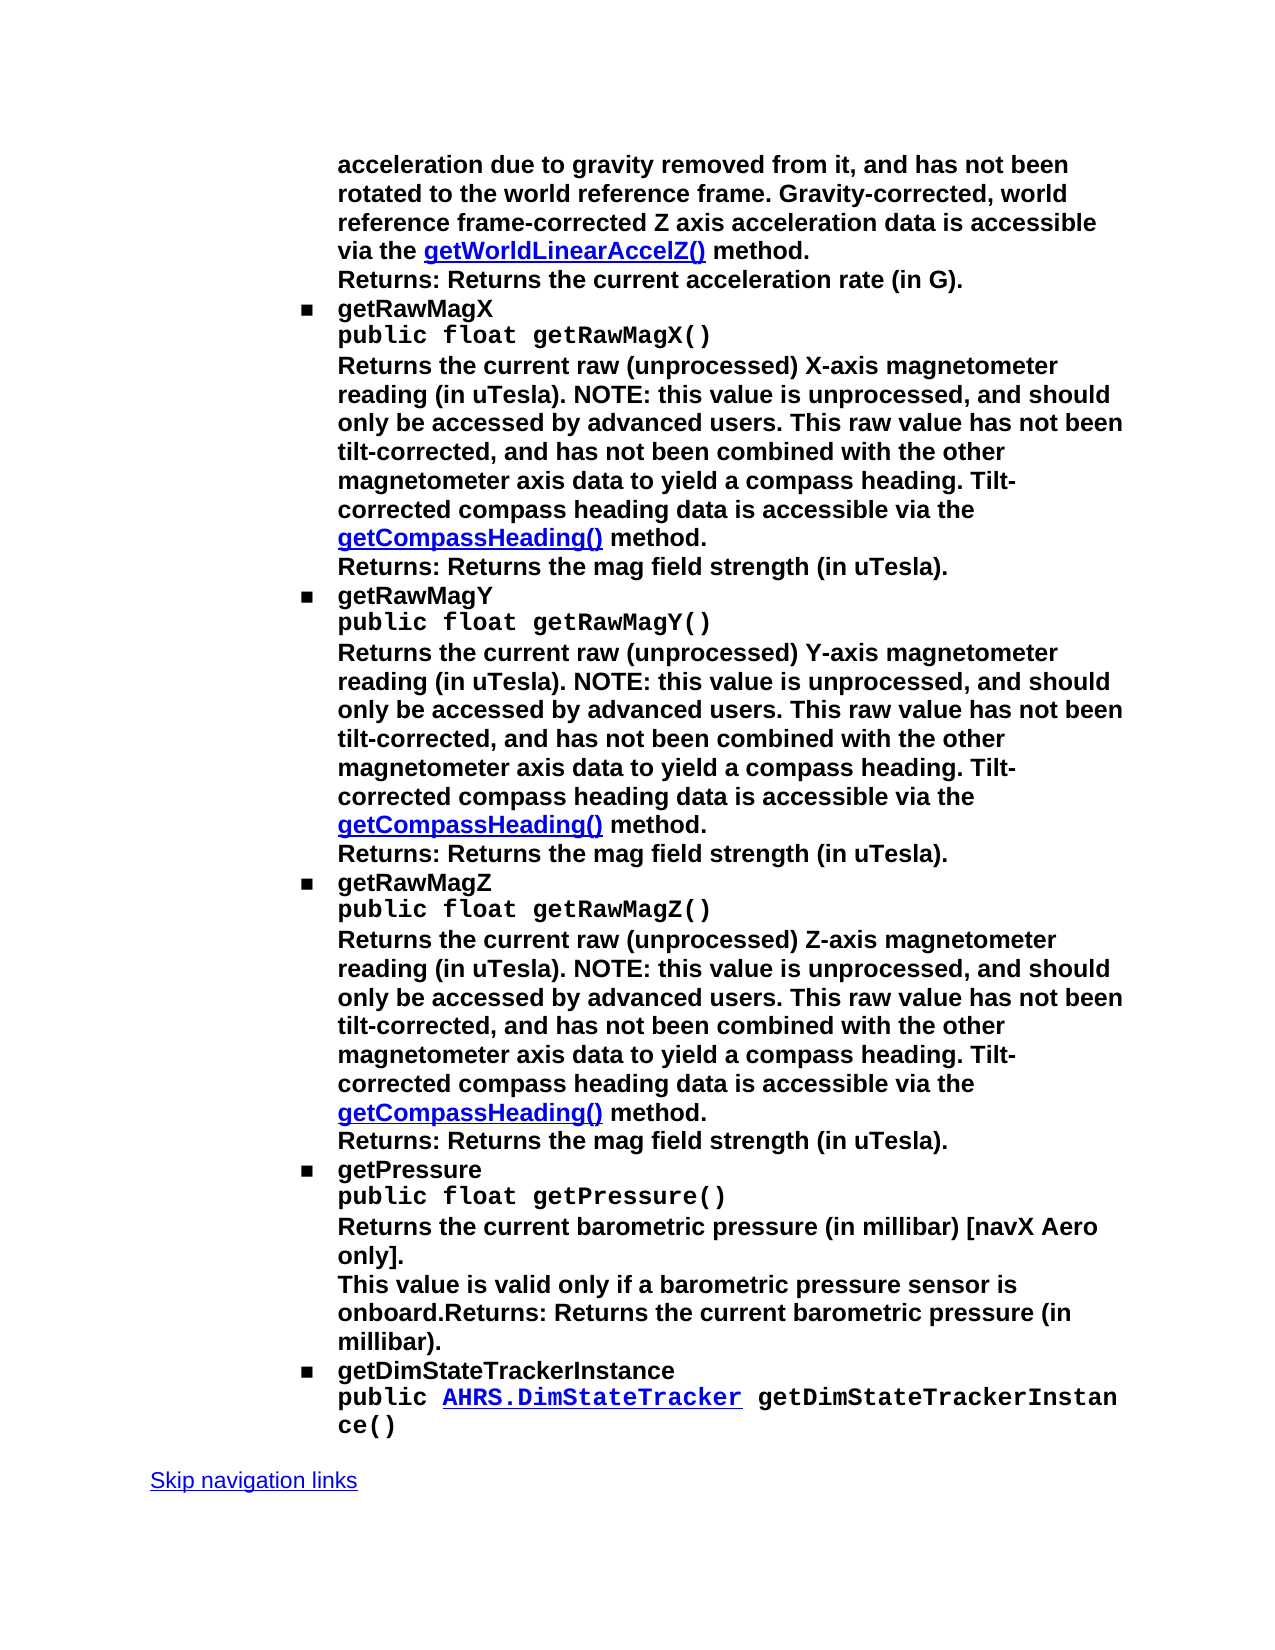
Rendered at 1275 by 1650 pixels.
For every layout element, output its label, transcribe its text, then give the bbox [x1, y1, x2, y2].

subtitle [300, 150, 1125, 294]
subtitle getRawMagY public float getRawMagY() Returns the current raw (unprocessed) Y-axis magnetometer reading (in uTesla). NOTE: this value is unprocessed, and should only be accessed by advanced users. This raw value has not been tilt-corrected, and has not been combined with the other magnetometer axis data to yield a compass heading. Tilt-corrected compass heading data is accessible via the getCompassHeading() method. Returns: Returns the mag field strength (in uTesla). [300, 581, 1125, 868]
subtitle getDimStateTrackerInstance public AHRS.DimStateTracker getDimStateTrackerInstance() [300, 1356, 1125, 1441]
subtitle getRawMagZ public float getRawMagZ() Returns the current raw (unprocessed) Z-axis magnetometer reading (in uTesla). NOTE: this value is unprocessed, and should only be accessed by advanced users. This raw value has not been tilt-corrected, and has not been combined with the other magnetometer axis data to yield a compass heading. Tilt-corrected compass heading data is accessible via the getCompassHeading() method. Returns: Returns the mag field strength (in uTesla). [300, 868, 1125, 1155]
subtitle getRawMagX public float getRawMagX() Returns the current raw (unprocessed) X-axis magnetometer reading (in uTesla). NOTE: this value is unprocessed, and should only be accessed by advanced users. This raw value has not been tilt-corrected, and has not been combined with the other magnetometer axis data to yield a compass heading. Tilt-corrected compass heading data is accessible via the getCompassHeading() method. Returns: Returns the mag field strength (in uTesla). [300, 294, 1125, 581]
subtitle getPressure public float getPressure() Returns the current barometric pressure (in millibar) [navX Aero only]. This value is valid only if a barometric pressure sensor is onboard.Returns: Returns the current barometric pressure (in millibar). [300, 1155, 1125, 1356]
text Skip navigation links [150, 1467, 1125, 1493]
